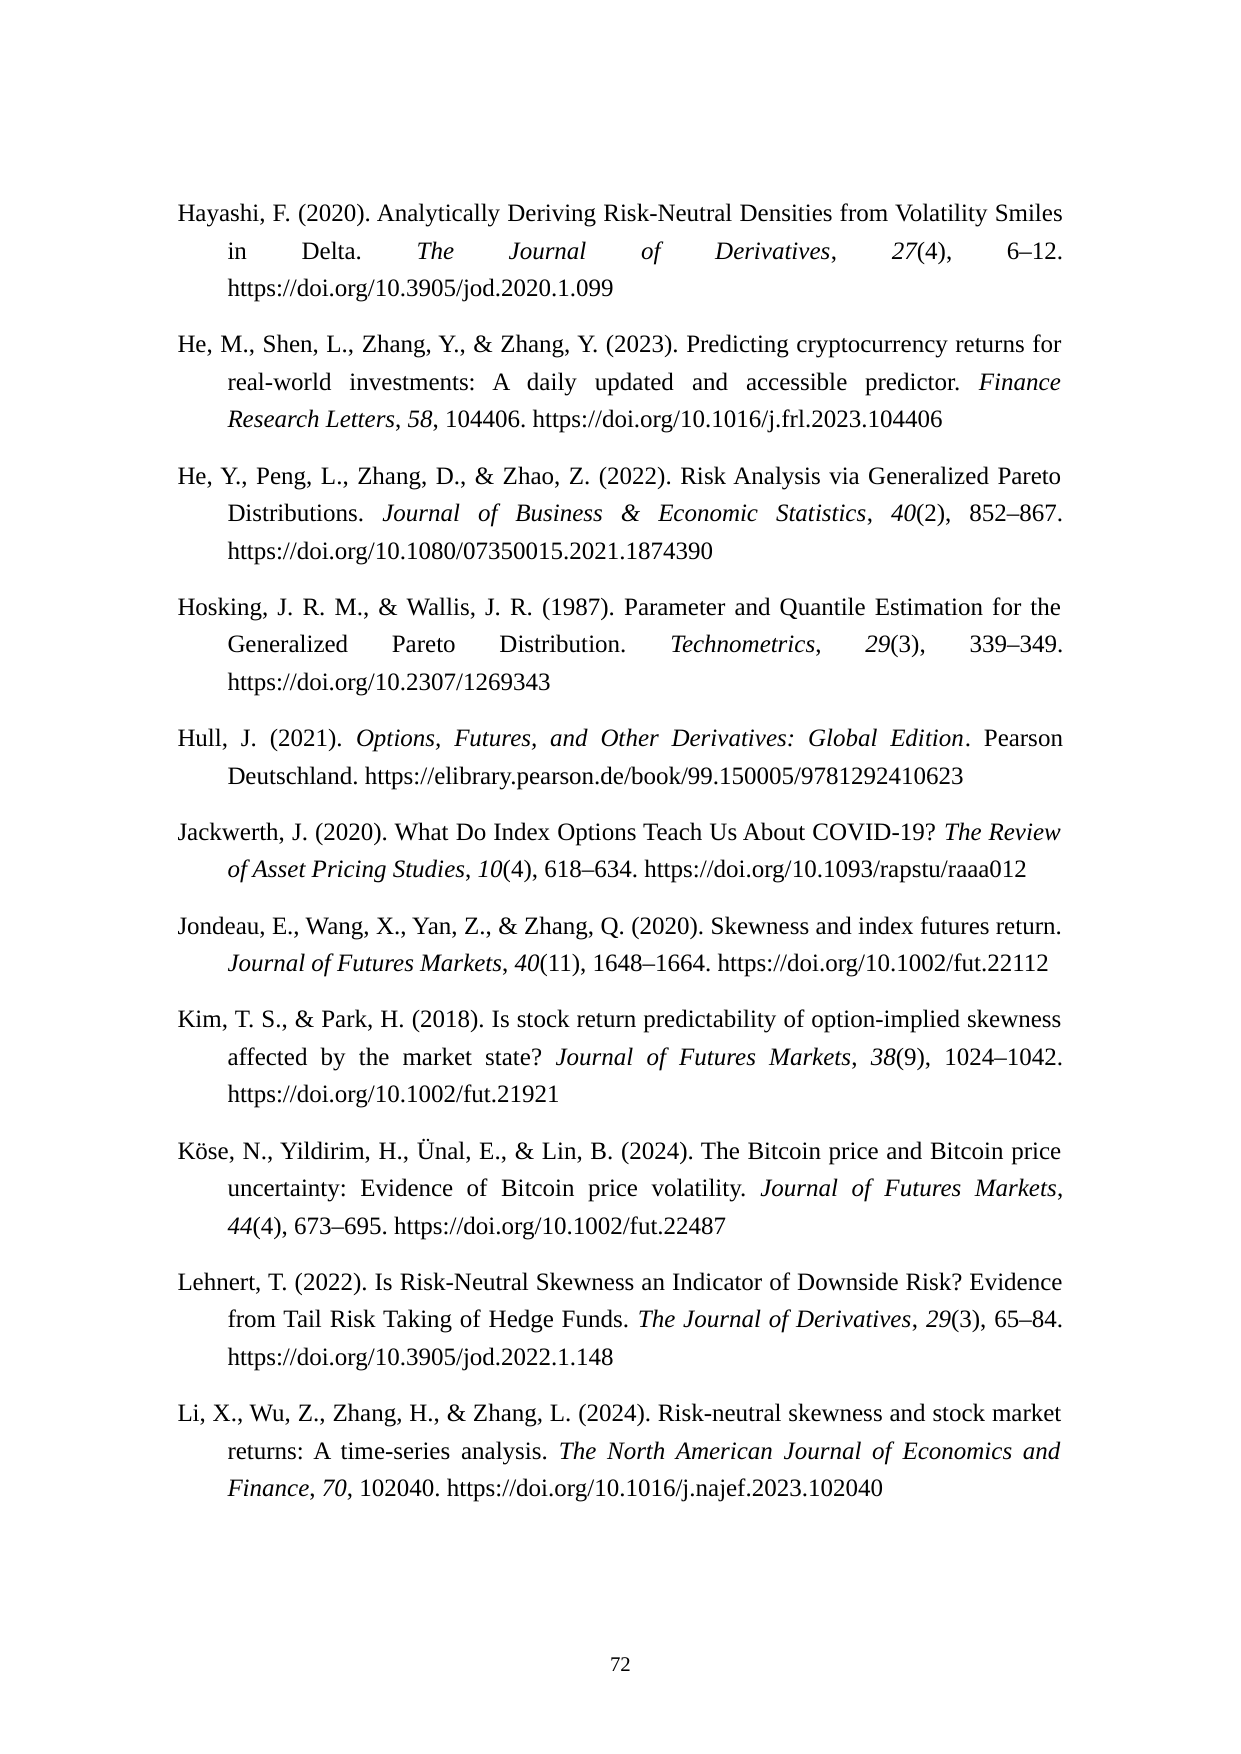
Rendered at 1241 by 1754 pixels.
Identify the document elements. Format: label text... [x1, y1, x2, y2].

text He, M., Shen, L., Zhang, Y., & Zhang, Y. (2023). Predicting cryptocurrency returns for real-world investments: A daily updated and accessible predictor. Finance Research Letters, 58, 104406. https://doi.org/10.1016/j.frl.2023.104406 [177, 325, 1063, 438]
text Köse, N., Yildirim, H., Ünal, E., & Lin, B. (2024). The Bitcoin price and Bitcoin price uncertainty: Evidence of Bitcoin price volatility. Journal of Futures Markets, 44(4), 673–695. https://doi.org/10.1002/fut.22487 [177, 1131, 1063, 1244]
text He, Y., Peng, L., Zhang, D., & Zhao, Z. (2022). Risk Analysis via Generalized Pareto Distributions. Journal of Business & Economic Statistics, 40(2), 852–867. https://doi.org/10.1080/07350015.2021.1874390 [177, 456, 1063, 569]
text Hosking, J. R. M., & Wallis, J. R. (1987). Parameter and Quantile Estimation for the Generalized Pareto Distribution. Technometrics, 29(3), 339–349. https://doi.org/10.2307/1269343 [177, 588, 1063, 700]
text Hayashi, F. (2020). Analytically Deriving Risk-Neutral Densities from Volatility Smiles in Delta. The Journal of Derivatives, 27(4), 6–12. https://doi.org/10.3905/jod.2020.1.099 [177, 194, 1063, 306]
text Hull, J. (2021). Options, Futures, and Other Derivatives: Global Edition. Pearson Deutschland. https://elibrary.pearson.de/book/99.150005/9781292410623 [177, 719, 1063, 794]
text Lehnert, T. (2022). Is Risk-Neutral Skewness an Indicator of Downside Risk? Evidence from Tail Risk Taking of Hedge Funds. The Journal of Derivatives, 29(3), 65–84. https://doi.org/10.3905/jod.2022.1.148 [177, 1263, 1063, 1375]
text Kim, T. S., & Park, H. (2018). Is stock return predictability of option-implied skewness affected by the market state? Journal of Futures Markets, 38(9), 1024–1042. https://doi.org/10.1002/fut.21921 [177, 1000, 1063, 1113]
text Jondeau, E., Wang, X., Yan, Z., & Zhang, Q. (2020). Skewness and index futures return. Journal of Futures Markets, 40(11), 1648–1664. https://doi.org/10.1002/fut.22112 [177, 906, 1063, 981]
text Li, X., Wu, Z., Zhang, H., & Zhang, L. (2024). Risk-neutral skewness and stock market returns: A time-series analysis. The North American Journal of Economics and Finance, 70, 102040. https://doi.org/10.1016/j.najef.2023.102040 [177, 1394, 1063, 1506]
text Jackwerth, J. (2020). What Do Index Options Teach Us About COVID-19? The Review of Asset Pricing Studies, 10(4), 618–634. https://doi.org/10.1093/rapstu/raaa012 [177, 813, 1063, 888]
